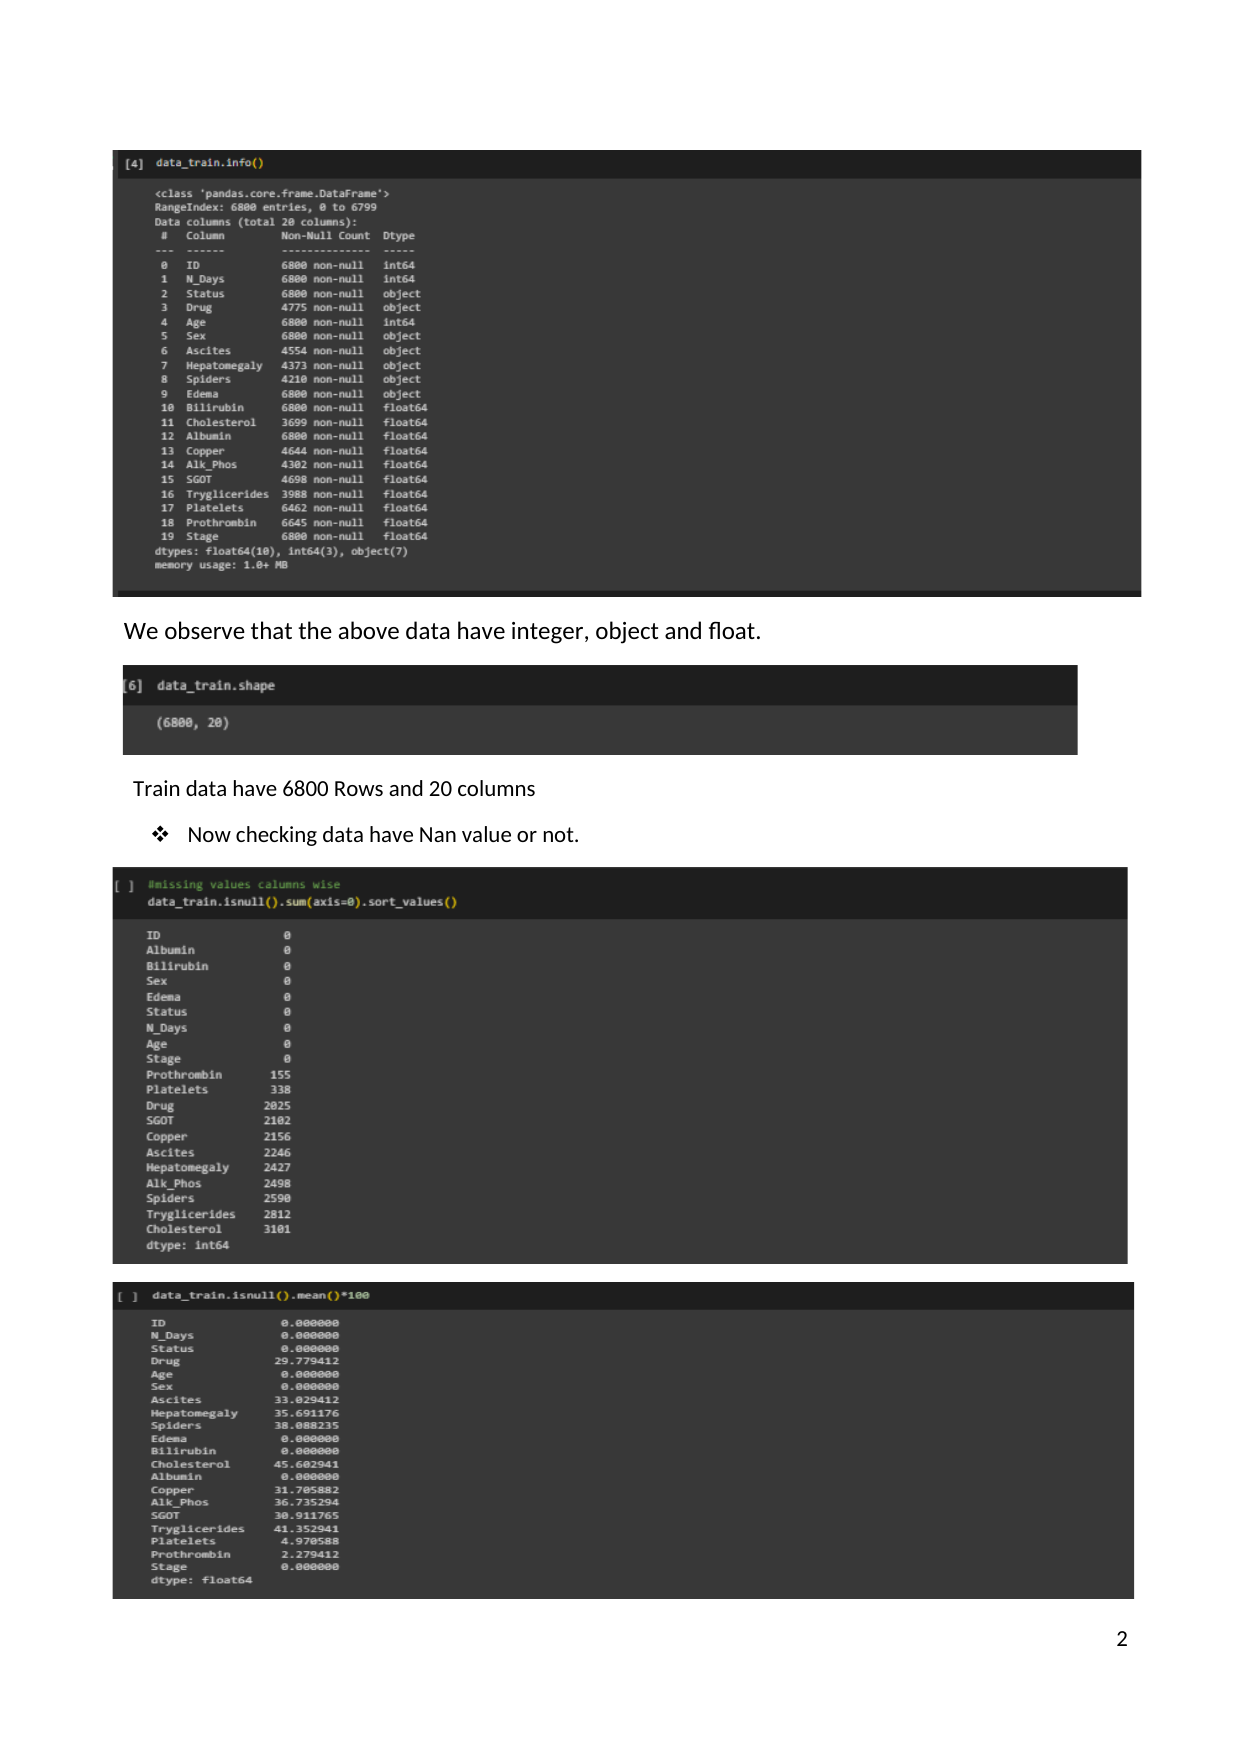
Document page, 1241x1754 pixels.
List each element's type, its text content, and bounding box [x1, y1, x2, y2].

text We observe that the above data have integer, object and float. [112, 615, 1128, 646]
list Now checking data have Nan value or not. [150, 821, 1128, 848]
picture [112, 1282, 1135, 1599]
picture [112, 867, 1128, 1264]
picture [112, 150, 1142, 597]
picture [122, 665, 1078, 755]
text Train data have 6800 Rows and 20 columns [112, 774, 1128, 802]
